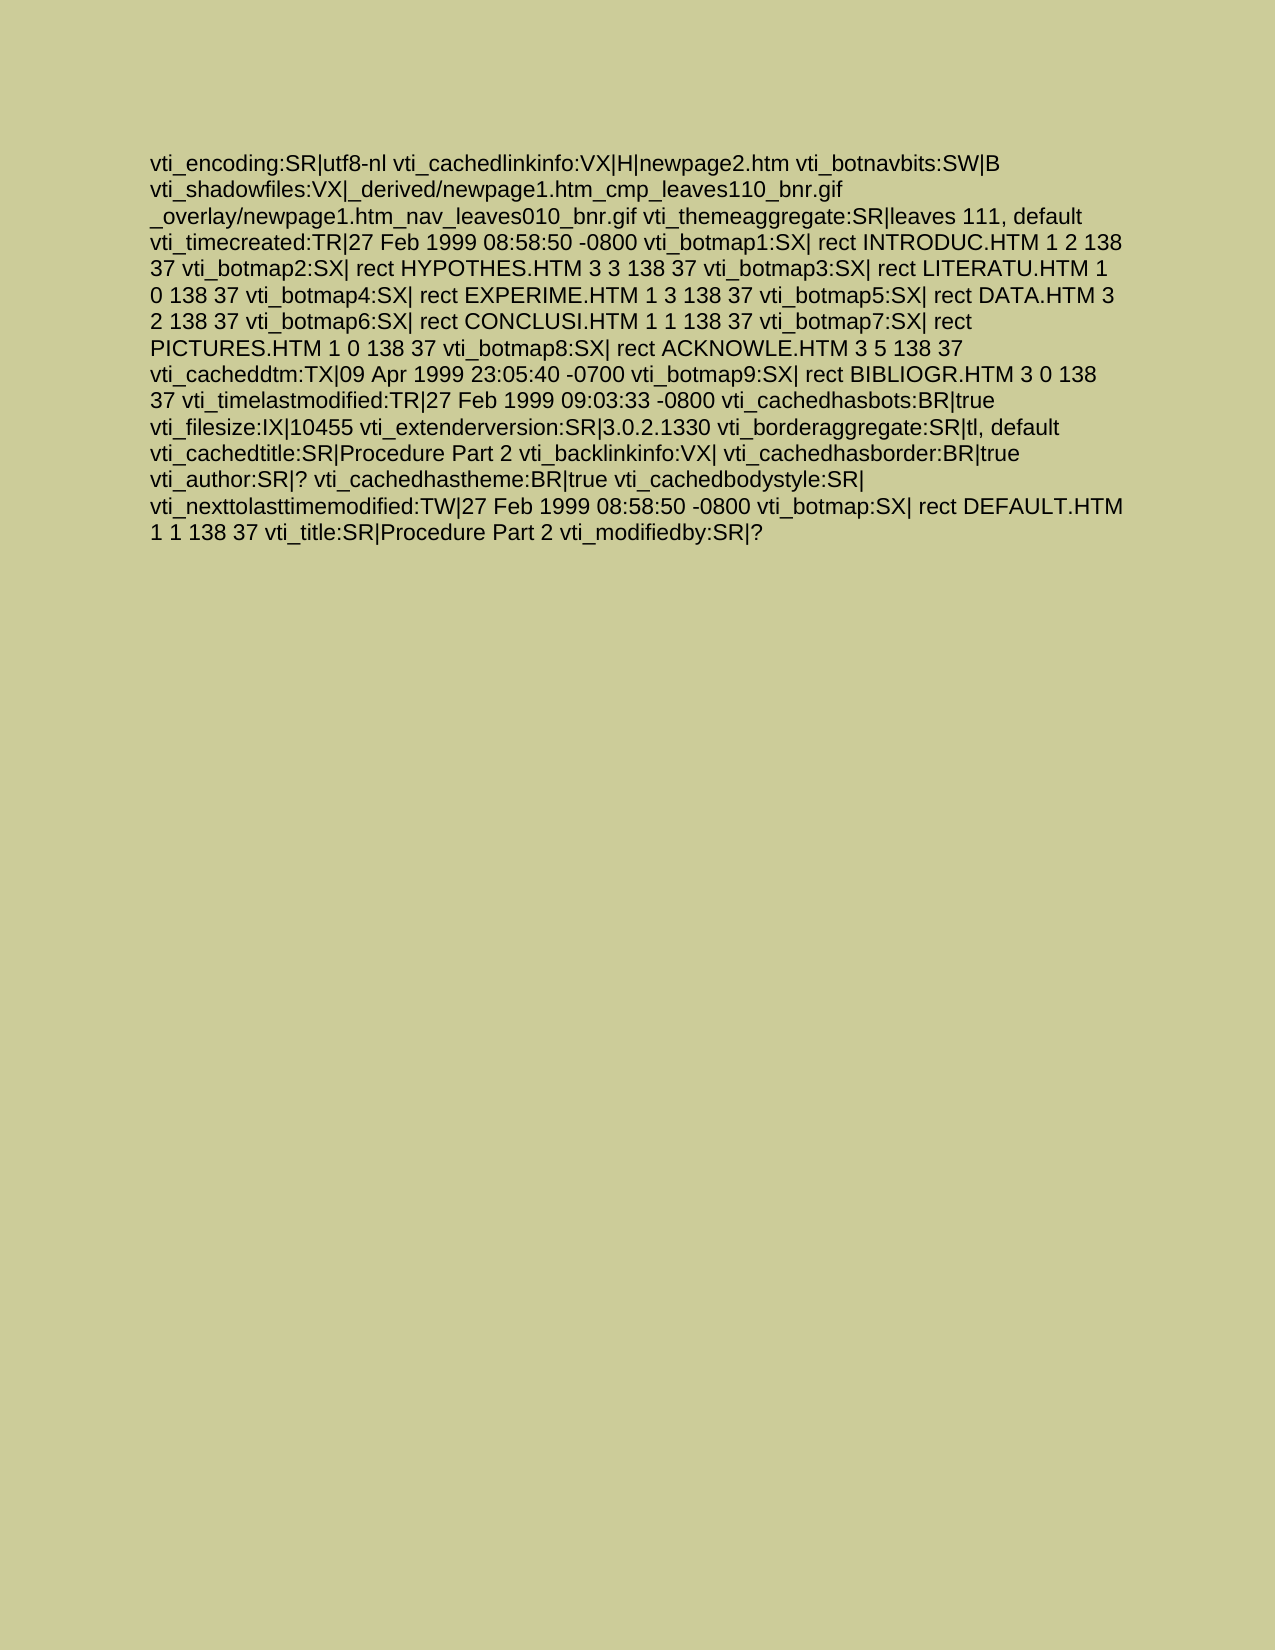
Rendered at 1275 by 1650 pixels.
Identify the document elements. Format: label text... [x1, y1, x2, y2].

text vti_encoding:SR|utf8-nl vti_cachedlinkinfo:VX|H|newpage2.htm vti_botnavbits:SW|B vti_shadowfiles:VX|_derived/newpage1.htm_cmp_leaves110_bnr.gif _overlay/newpage1.htm_nav_leaves010_bnr.gif vti_themeaggregate:SR|leaves 111, default vti_timecreated:TR|27 Feb 1999 08:58:50 -0800 vti_botmap1:SX| rect INTRODUC.HTM 1 2 138 37 vti_botmap2:SX| rect HYPOTHES.HTM 3 3 138 37 vti_botmap3:SX| rect LITERATU.HTM 1 0 138 37 vti_botmap4:SX| rect EXPERIME.HTM 1 3 138 37 vti_botmap5:SX| rect DATA.HTM 3 2 138 37 vti_botmap6:SX| rect CONCLUSI.HTM 1 1 138 37 vti_botmap7:SX| rect PICTURES.HTM 1 0 138 37 vti_botmap8:SX| rect ACKNOWLE.HTM 3 5 138 37 vti_cacheddtm:TX|09 Apr 1999 23:05:40 -0700 vti_botmap9:SX| rect BIBLIOGR.HTM 3 0 138 37 vti_timelastmodified:TR|27 Feb 1999 09:03:33 -0800 vti_cachedhasbots:BR|true vti_filesize:IX|10455 vti_extenderversion:SR|3.0.2.1330 vti_borderaggregate:SR|tl, default vti_cachedtitle:SR|Procedure Part 2 vti_backlinkinfo:VX| vti_cachedhasborder:BR|true vti_author:SR|? vti_cachedhastheme:BR|true vti_cachedbodystyle:SR| vti_nexttolasttimemodified:TW|27 Feb 1999 08:58:50 -0800 vti_botmap:SX| rect DEFAULT.HTM 1 1 138 37 vti_title:SR|Procedure Part 2 vti_modifiedby:SR|? [150, 150, 1125, 545]
